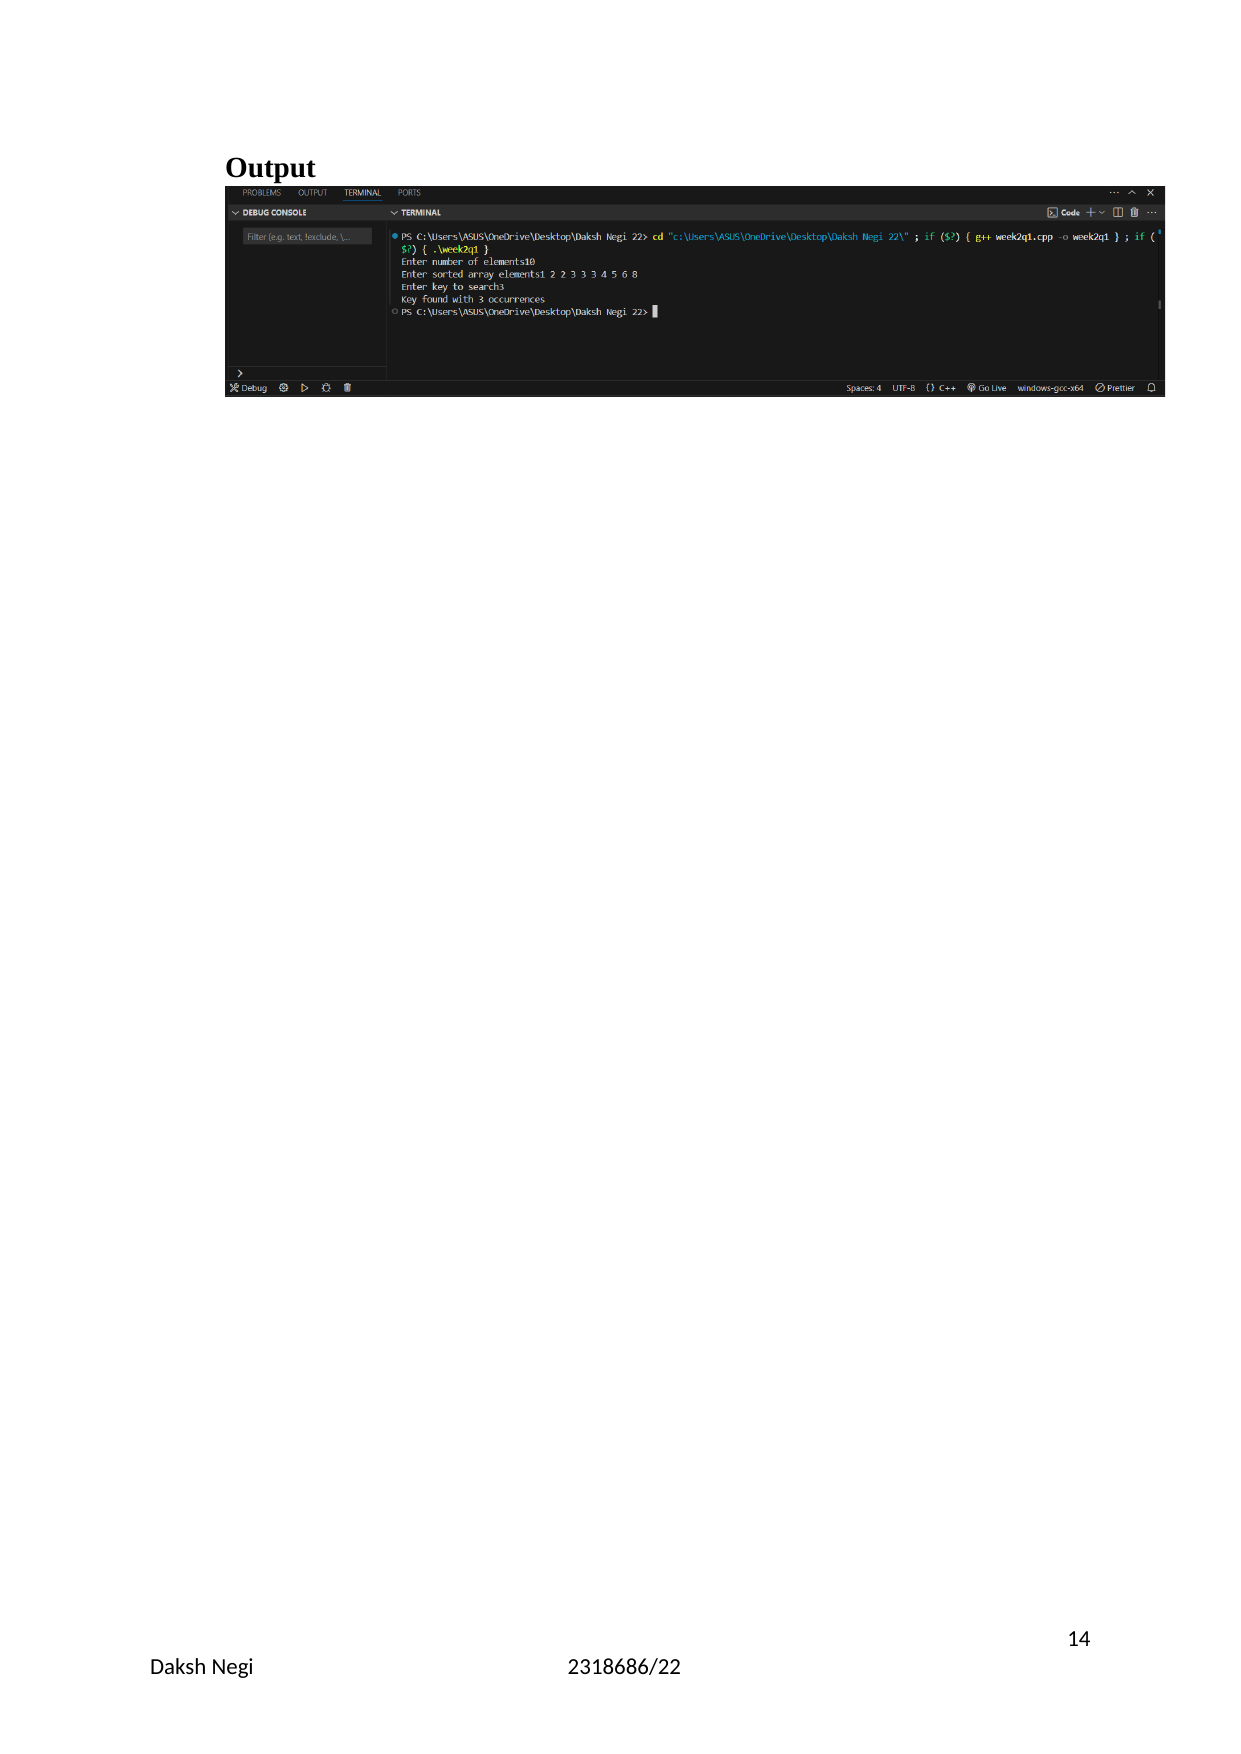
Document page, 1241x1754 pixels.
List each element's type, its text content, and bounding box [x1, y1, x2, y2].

picture [225, 186, 1166, 397]
list Output [225, 150, 1090, 183]
